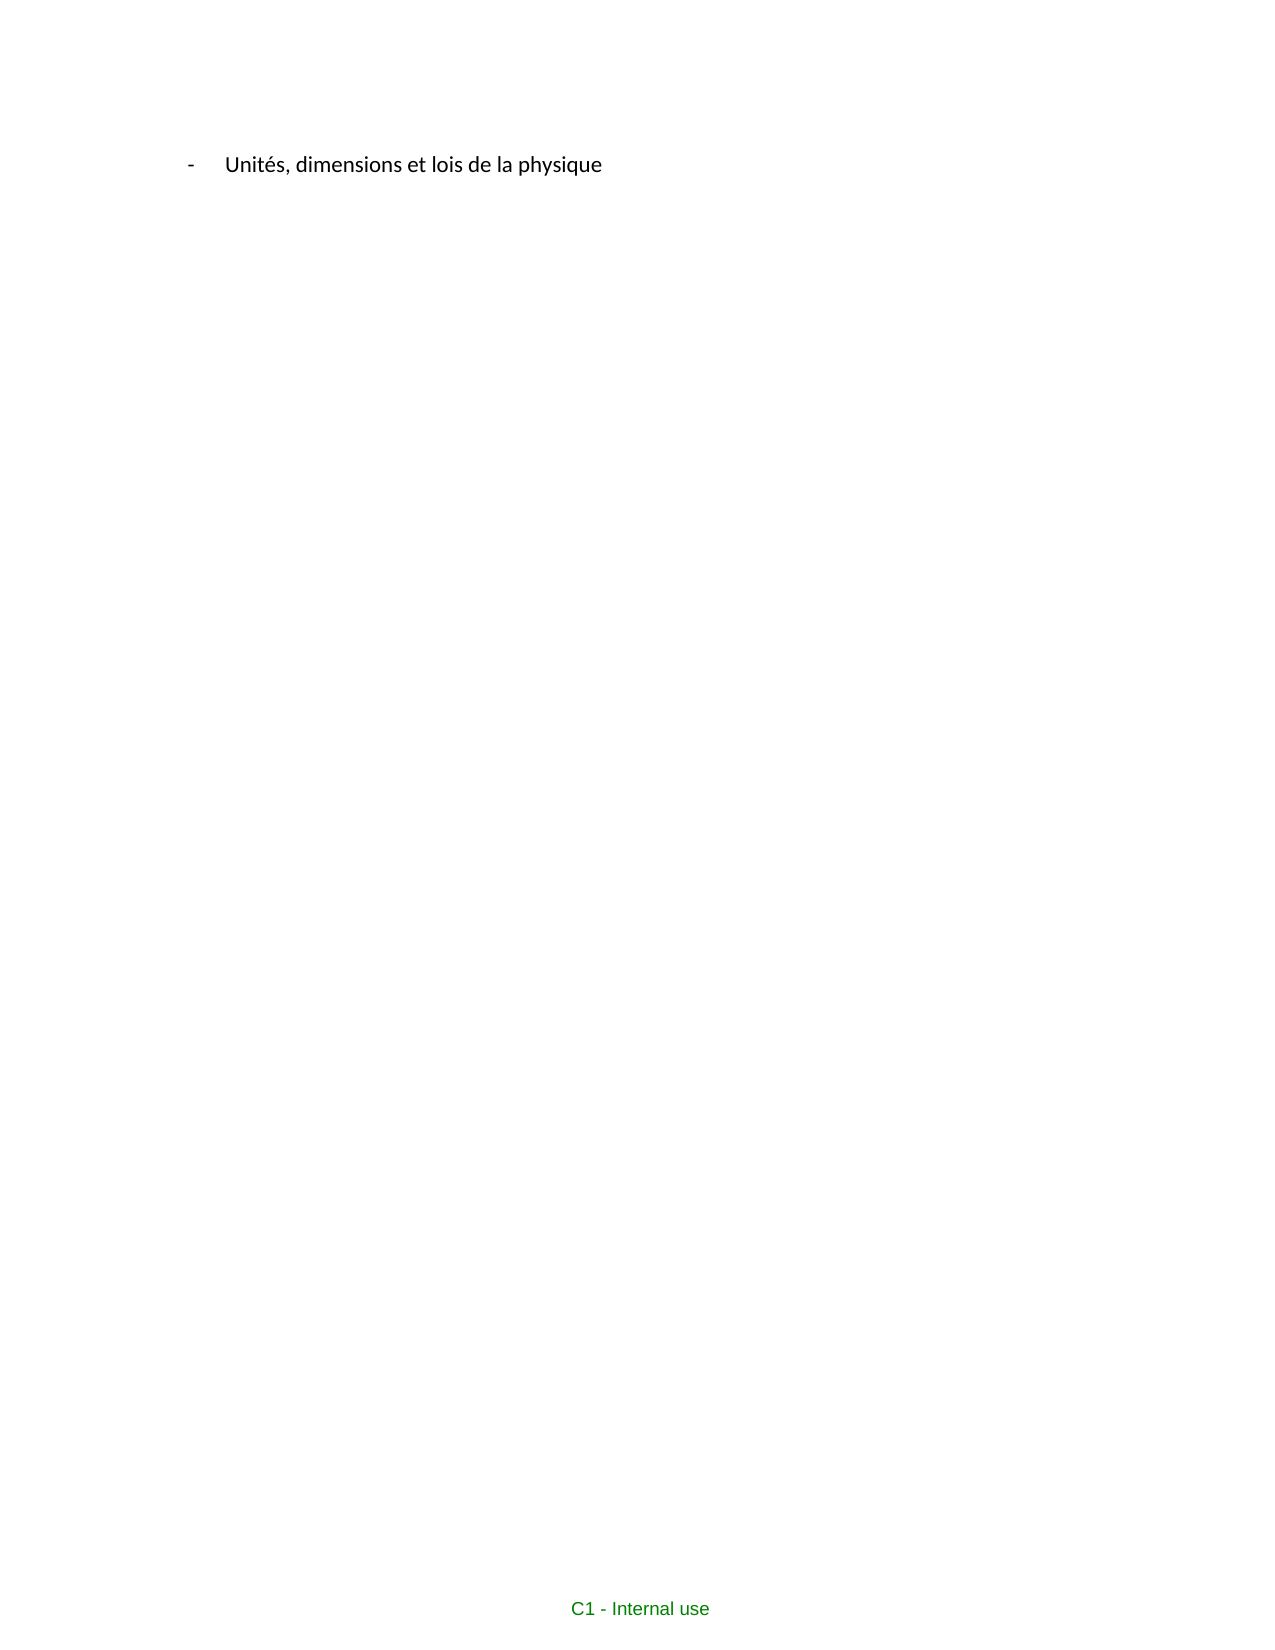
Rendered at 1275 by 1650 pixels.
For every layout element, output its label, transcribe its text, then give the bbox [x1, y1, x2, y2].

list Unités, dimensions et lois de la physique [187, 150, 1125, 178]
